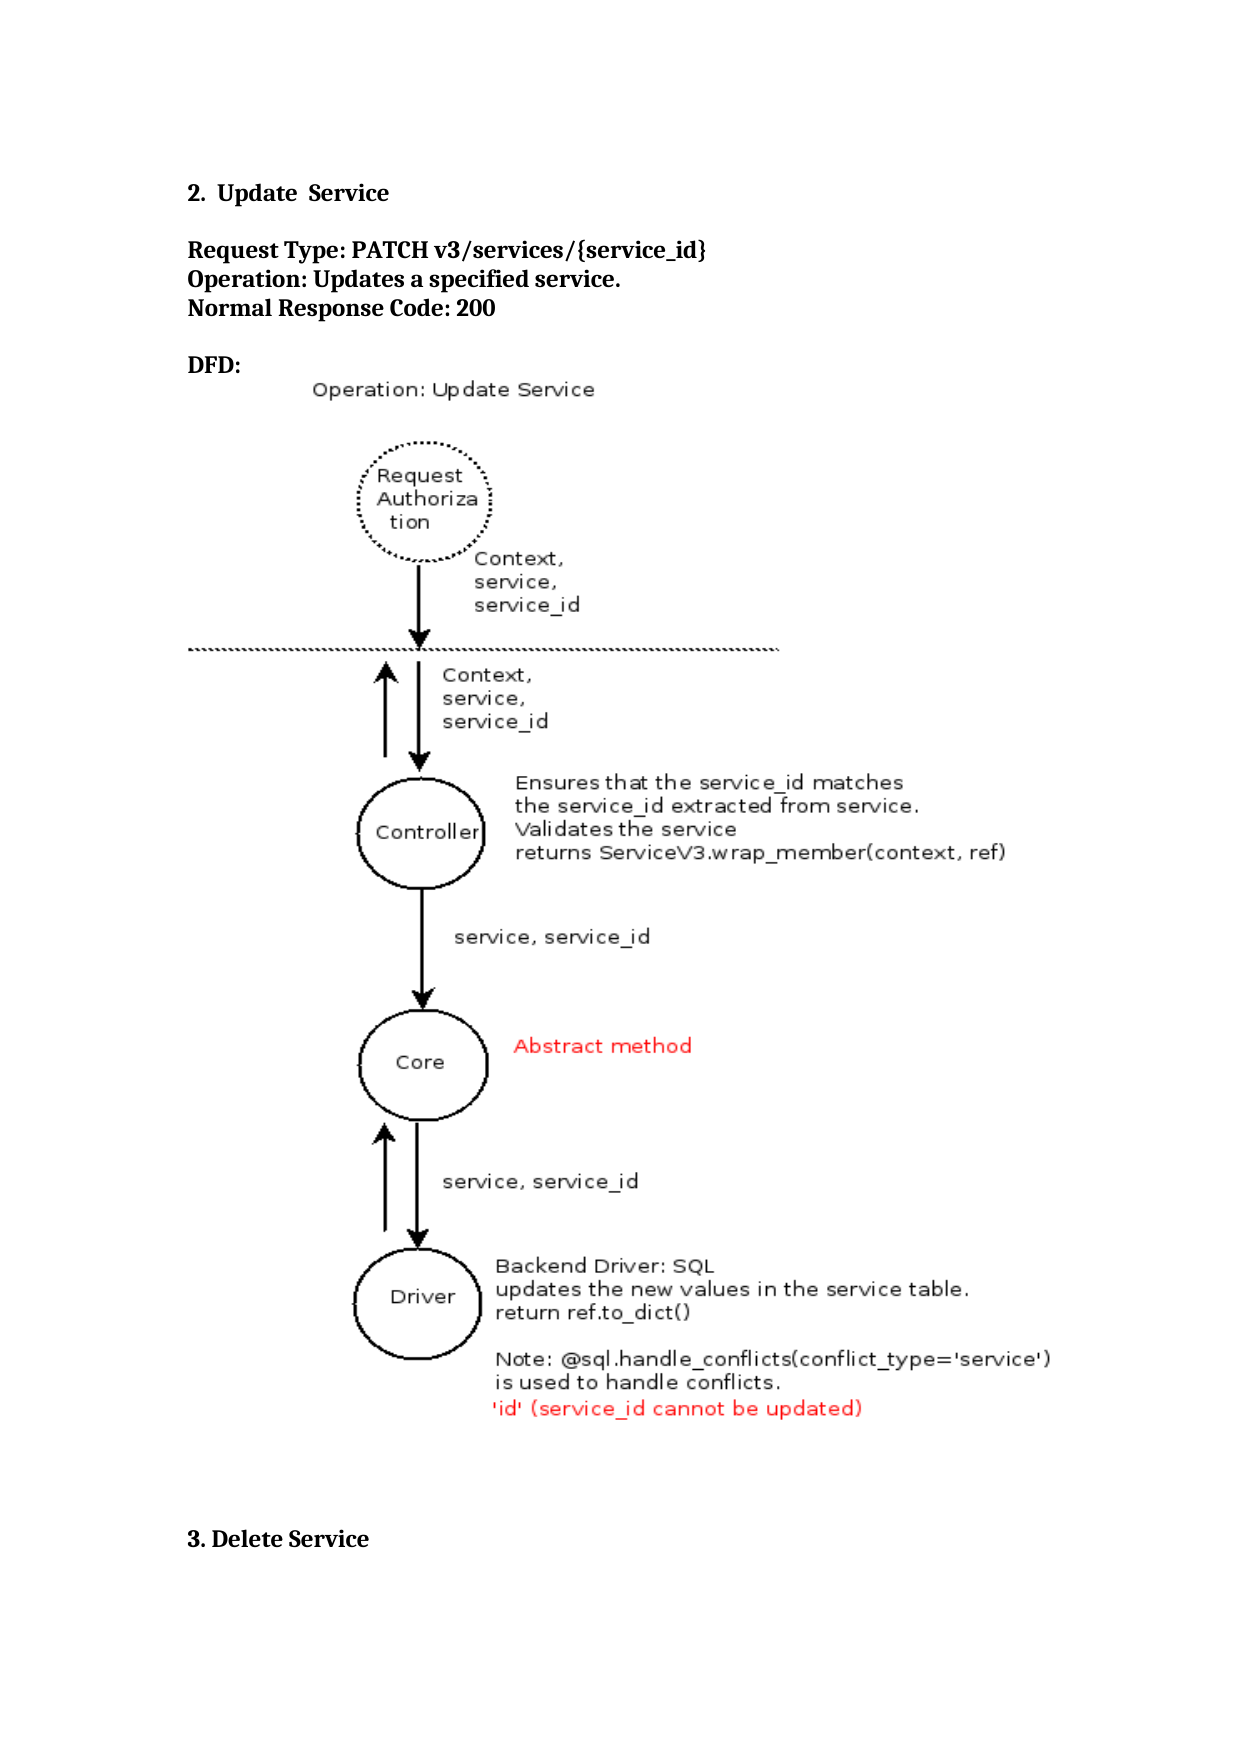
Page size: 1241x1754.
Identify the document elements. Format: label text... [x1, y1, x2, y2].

text Request Type: PATCH v3/services/{service_id} [187, 236, 1053, 265]
text 2. Update Service [187, 179, 1053, 207]
text Operation: Updates a specified service. [187, 265, 1053, 294]
text DFD: [187, 351, 1053, 380]
picture [187, 380, 1053, 1468]
text Normal Response Code: 200 [187, 294, 1053, 322]
text 3. Delete Service [187, 1525, 1053, 1554]
